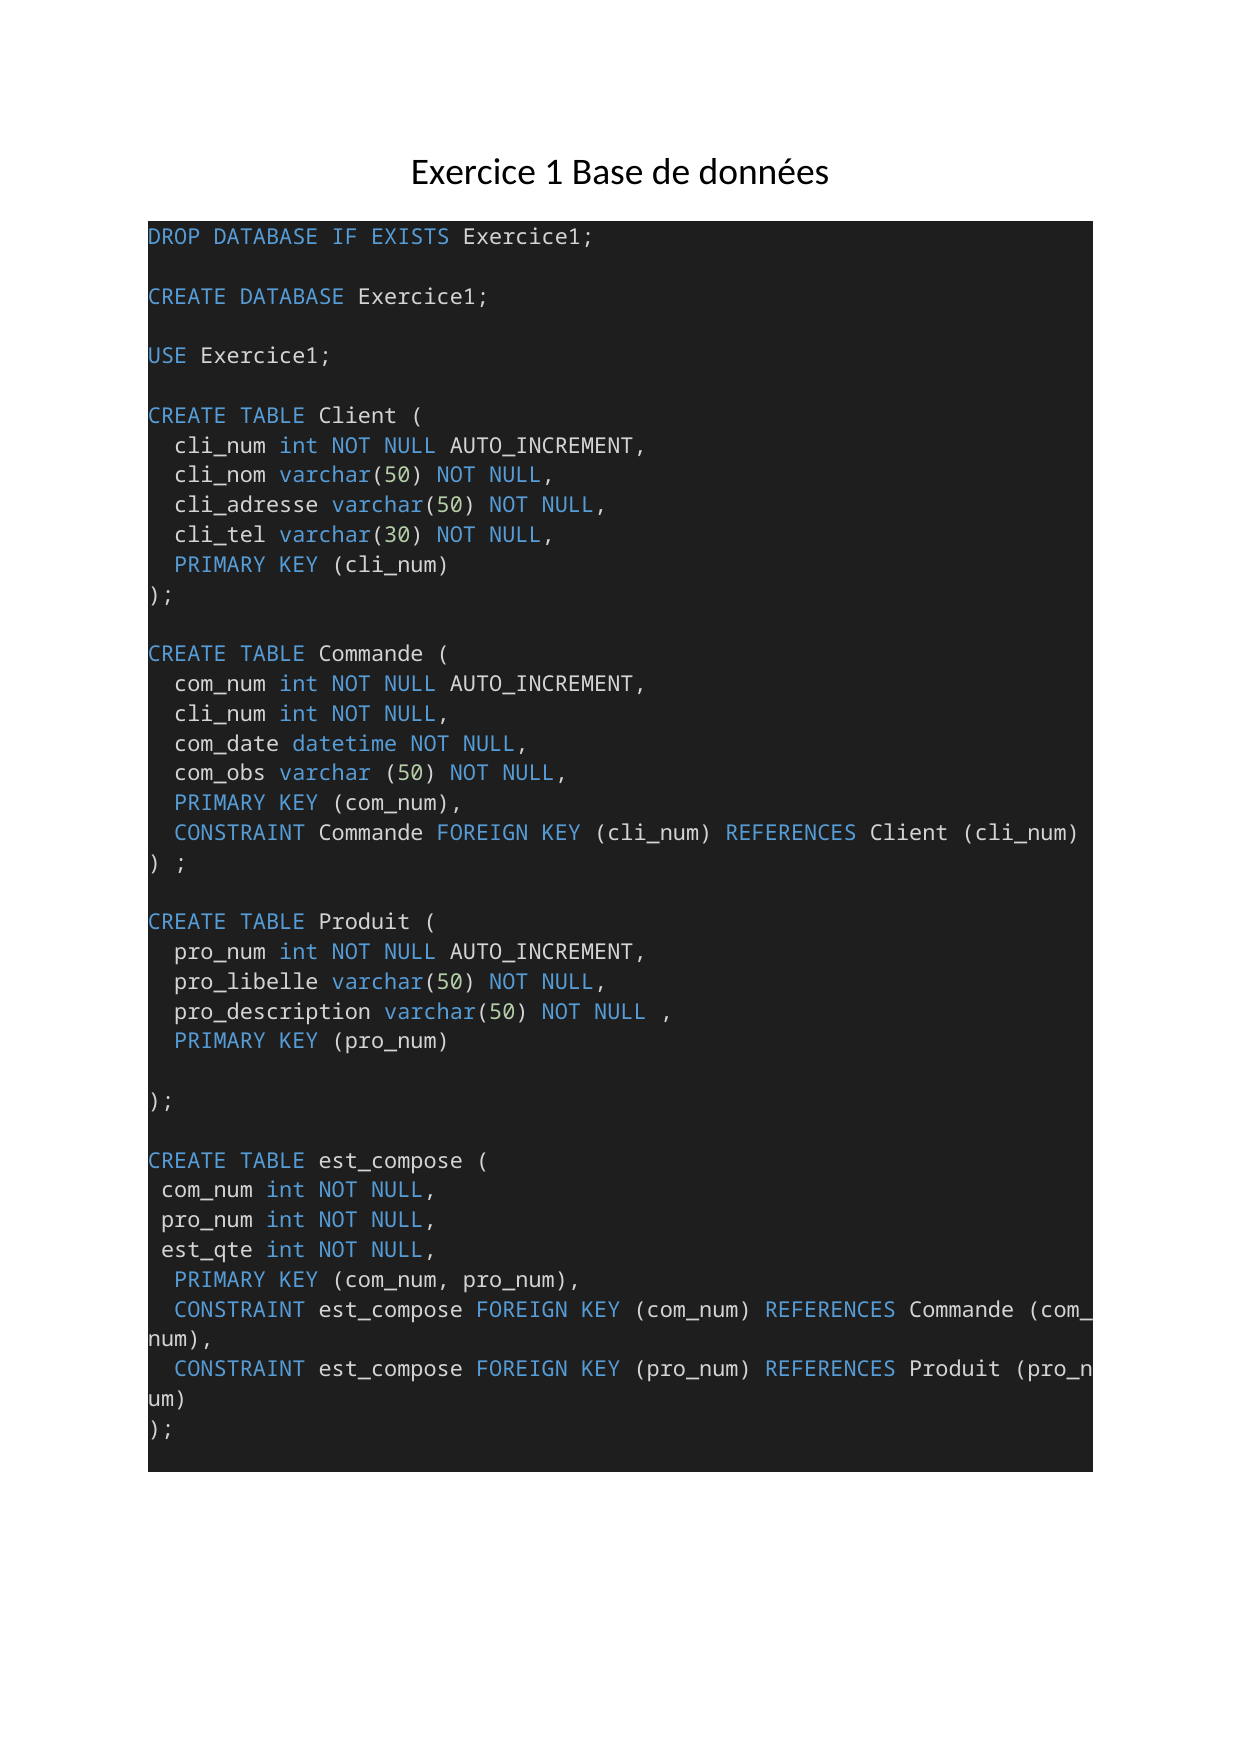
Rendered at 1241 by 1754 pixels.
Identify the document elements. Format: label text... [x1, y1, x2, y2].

text CREATE TABLE Produit ( [148, 906, 1093, 936]
text pro_num int NOT NULL AUTO_INCREMENT, [148, 936, 1093, 966]
text CREATE TABLE Commande ( [148, 638, 1093, 668]
text ); [148, 1413, 1093, 1443]
text PRIMARY KEY (cli_num) [148, 549, 1093, 579]
text com_date datetime NOT NULL, [148, 728, 1093, 757]
text ); [148, 1085, 1093, 1115]
text pro_libelle varchar(50) NOT NULL, [148, 966, 1093, 996]
text com_num int NOT NULL, [148, 1174, 1093, 1204]
text PRIMARY KEY (pro_num) [148, 1026, 1093, 1055]
text est_qte int NOT NULL, [148, 1234, 1093, 1264]
text cli_num int NOT NULL AUTO_INCREMENT, [148, 430, 1093, 459]
text CONSTRAINT est_compose FOREIGN KEY (com_num) REFERENCES Commande (com_num), [148, 1294, 1093, 1353]
text USE Exercice1; [148, 340, 1093, 370]
text cli_tel varchar(30) NOT NULL, [148, 519, 1093, 549]
text cli_nom varchar(50) NOT NULL, [148, 459, 1093, 489]
text cli_adresse varchar(50) NOT NULL, [148, 489, 1093, 519]
text cli_num int NOT NULL, [148, 698, 1093, 728]
text DROP DATABASE IF EXISTS Exercice1; [148, 221, 1093, 251]
text Exercice 1 Base de données [148, 148, 1093, 193]
text com_num int NOT NULL AUTO_INCREMENT, [148, 668, 1093, 698]
text ) ; [148, 847, 1093, 877]
text com_obs varchar (50) NOT NULL, [148, 757, 1093, 787]
text ); [148, 579, 1093, 608]
text CONSTRAINT est_compose FOREIGN KEY (pro_num) REFERENCES Produit (pro_num) [148, 1353, 1093, 1413]
text CREATE TABLE est_compose ( [148, 1145, 1093, 1174]
text pro_description varchar(50) NOT NULL , [148, 996, 1093, 1026]
text CREATE TABLE Client ( [148, 400, 1093, 430]
text pro_num int NOT NULL, [148, 1204, 1093, 1234]
text PRIMARY KEY (com_num), [148, 787, 1093, 817]
text CREATE DATABASE Exercice1; [148, 281, 1093, 311]
text PRIMARY KEY (com_num, pro_num), [148, 1264, 1093, 1294]
text CONSTRAINT Commande FOREIGN KEY (cli_num) REFERENCES Client (cli_num) [148, 817, 1093, 847]
